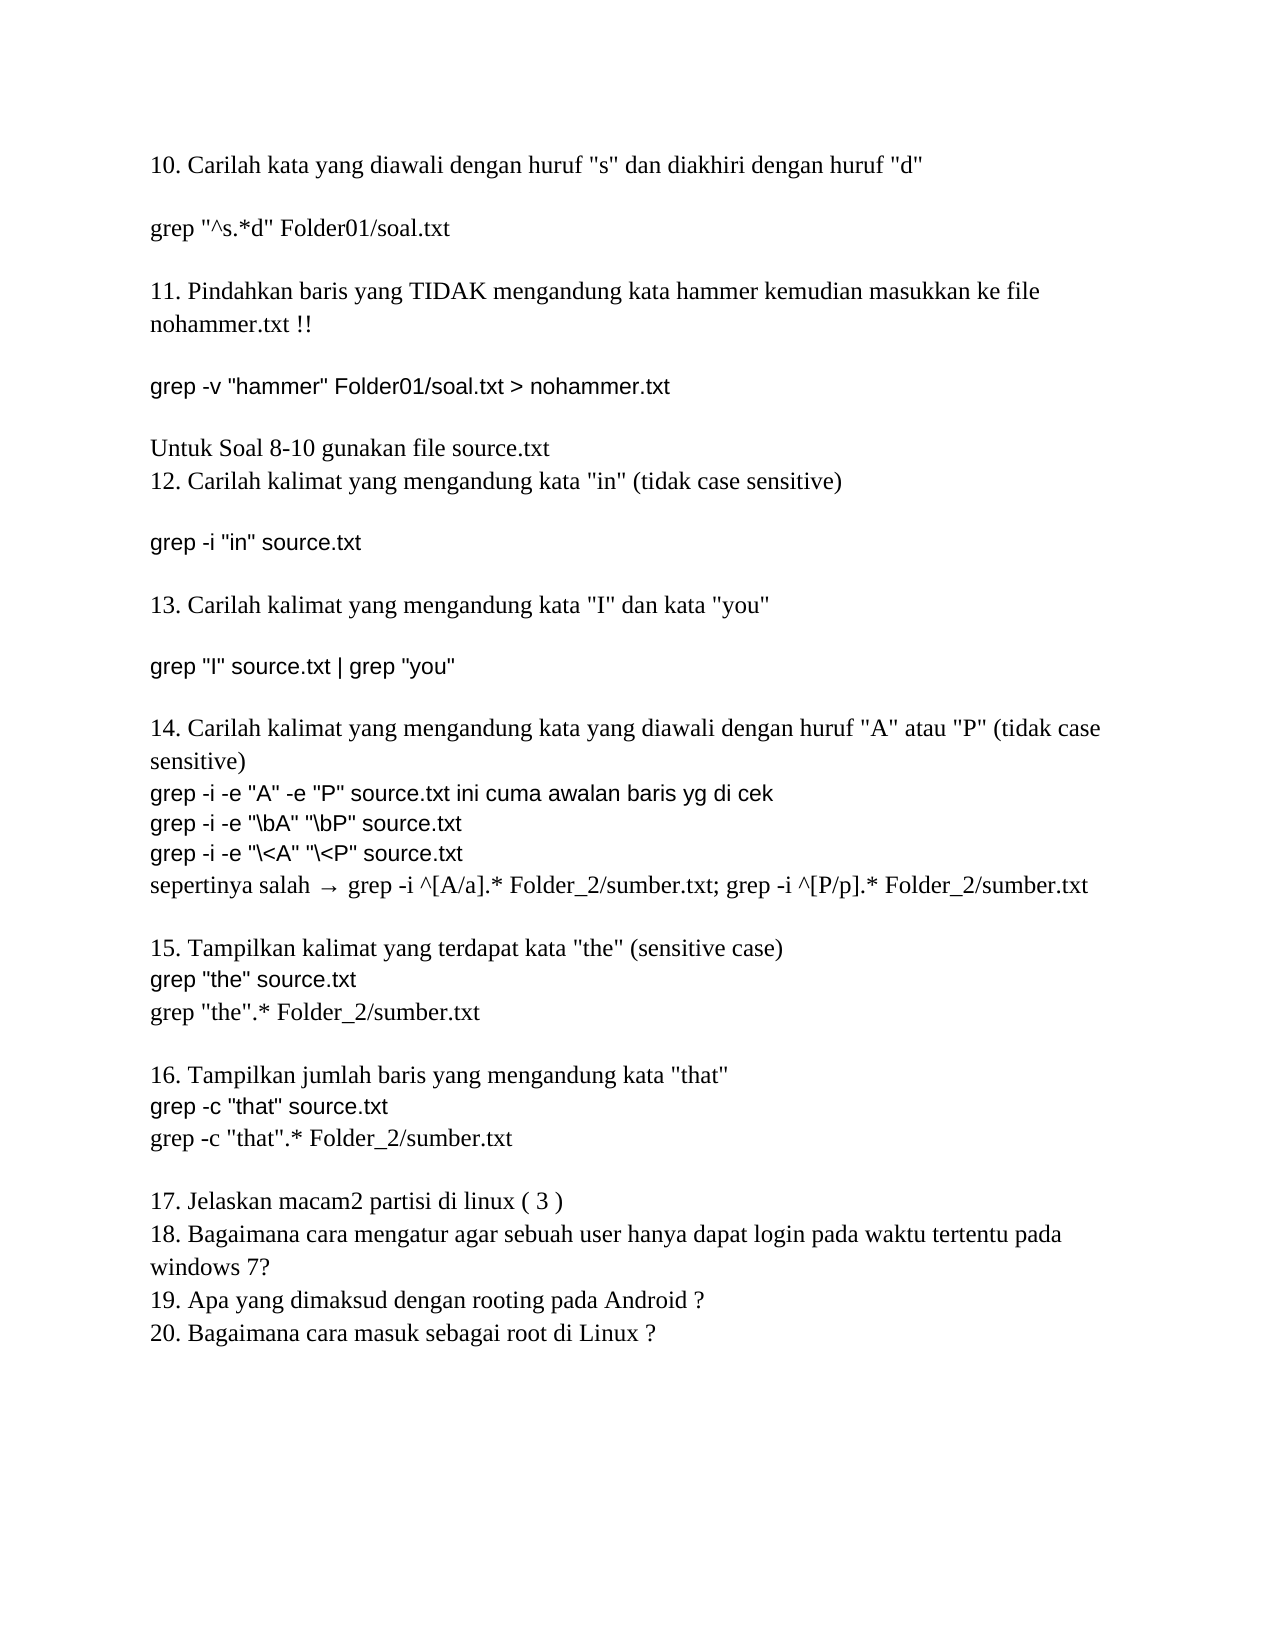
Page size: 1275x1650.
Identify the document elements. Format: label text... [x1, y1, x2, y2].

text 20. Bagaimana cara masuk sebagai root di Linux ? [150, 1318, 1125, 1347]
text grep -i -e "\<A" "\<P" source.txt [150, 840, 1125, 866]
text 15. Tampilkan kalimat yang terdapat kata "the" (sensitive case) [150, 933, 1125, 962]
text grep "the" source.txt [150, 966, 1125, 993]
text grep -i -e "A" -e "P" source.txt ini cuma awalan baris yg di cek [150, 779, 1125, 806]
text 17. Jelaskan macam2 partisi di linux ( 3 ) [150, 1186, 1125, 1215]
text 10. Carilah kata yang diawali dengan huruf "s" dan diakhiri dengan huruf "d" [150, 150, 1125, 179]
text grep -i -e "\bA" "\bP" source.txt [150, 810, 1125, 836]
text 11. Pindahkan baris yang TIDAK mengandung kata hammer kemudian masukkan ke file nohammer.txt !! [150, 276, 1125, 338]
text 18. Bagaimana cara mengatur agar sebuah user hanya dapat login pada waktu tertentu pada windows 7? [150, 1219, 1125, 1281]
text 19. Apa yang dimaksud dengan rooting pada Android ? [150, 1285, 1125, 1314]
text grep -v "hammer" Folder01/soal.txt > nohammer.txt [150, 373, 1125, 399]
text 14. Carilah kalimat yang mengandung kata yang diawali dengan huruf "A" atau "P" (tidak case sensitive) [150, 713, 1125, 775]
text Untuk Soal 8-10 gunakan file source.txt [150, 433, 1125, 462]
text grep "^s.*d" Folder01/soal.txt [150, 213, 1125, 242]
text grep "the".* Folder_2/sumber.txt [150, 997, 1125, 1025]
text grep "I" source.txt | grep "you" [150, 653, 1125, 679]
text 13. Carilah kalimat yang mengandung kata "I" dan kata "you" [150, 590, 1125, 618]
text grep -i "in" source.txt [150, 529, 1125, 556]
text 16. Tampilkan jumlah baris yang mengandung kata "that" [150, 1060, 1125, 1088]
text grep -c "that".* Folder_2/sumber.txt [150, 1123, 1125, 1152]
text sepertinya salah → grep -i ^[A/a].* Folder_2/sumber.txt; grep -i ^[P/p].* Folder_2/sumber.txt [150, 870, 1125, 899]
text grep -c "that" source.txt [150, 1093, 1125, 1119]
text 12. Carilah kalimat yang mengandung kata "in" (tidak case sensitive) [150, 466, 1125, 495]
